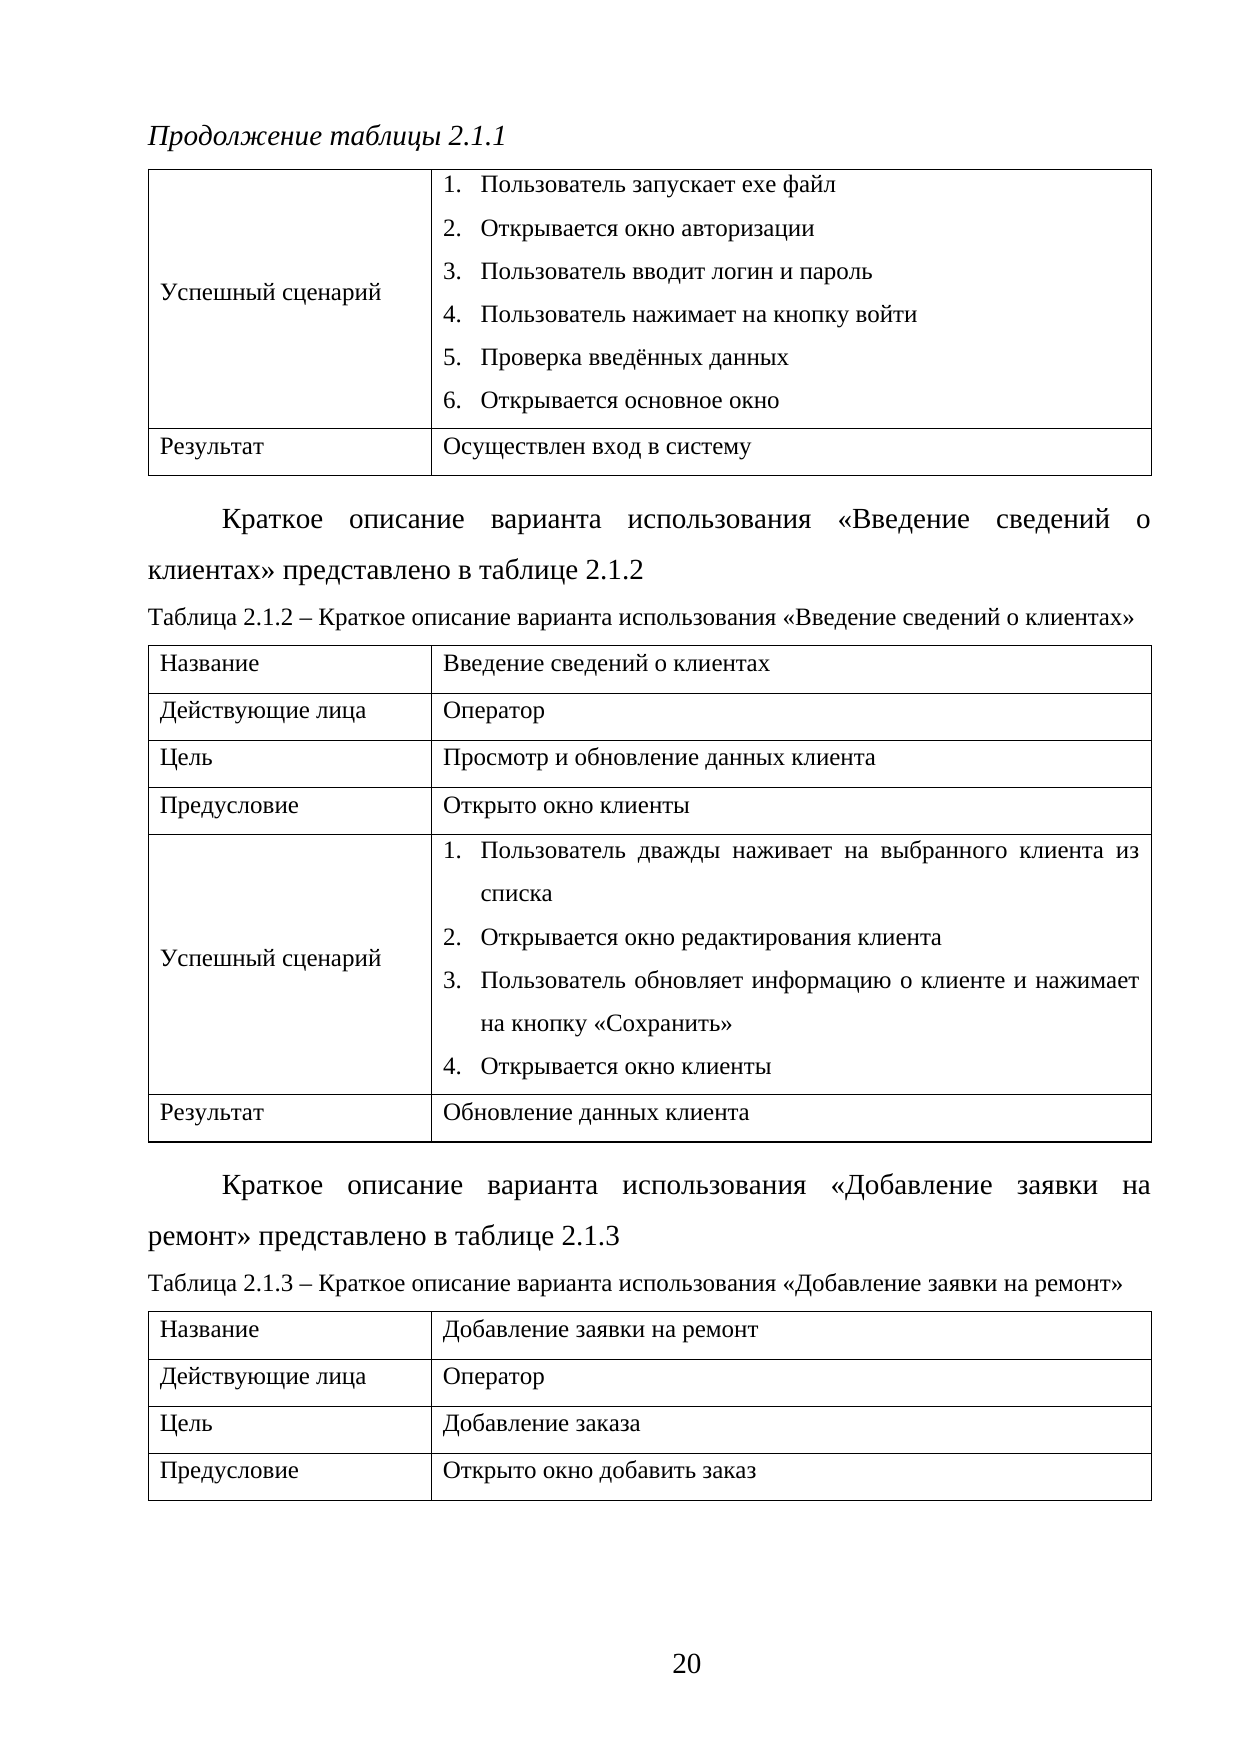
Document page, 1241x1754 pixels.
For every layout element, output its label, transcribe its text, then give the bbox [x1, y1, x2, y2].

table_cell Результат [149, 429, 431, 475]
table_cell Действующие лица [149, 694, 431, 740]
table_cell Успешный сценарий [149, 835, 431, 1094]
table_cell Открыто окно клиенты [432, 788, 1151, 834]
table_header Введение сведений о клиентах [432, 646, 1151, 692]
table_header Пользователь запускает exe файл Открывается окно авторизации Пользователь вводит логин и пароль Пользователь нажимает на кнопку войти Проверка введённых данных Открывается основное окно [432, 170, 1151, 428]
table_cell Предусловие [149, 788, 431, 834]
text Краткое описание варианта использования «Добавление заявки на ремонт» представлено в таблице 2.1.3 [148, 1167, 1152, 1251]
table_cell Пользователь дважды наживает на выбранного клиента из списка Открывается окно редактирования клиента Пользователь обновляет информацию о клиенте и нажимает на кнопку «Сохранить» Открывается окно клиенты [432, 835, 1151, 1094]
table_header Название [149, 646, 431, 692]
table_header Добавление заявки на ремонт [432, 1312, 1151, 1358]
table_cell Предусловие [149, 1454, 431, 1500]
table_cell Результат [149, 1095, 431, 1141]
text Таблица 2.1.3 – Краткое описание варианта использования «Добавление заявки на ремонт» [148, 1268, 1152, 1297]
table_cell Осуществлен вход в систему [432, 429, 1151, 475]
table_header Успешный сценарий [149, 170, 431, 428]
text Продолжение таблицы 2.1.1 [148, 118, 1152, 152]
table_cell Оператор [432, 1360, 1151, 1406]
table_cell Просмотр и обновление данных клиента [432, 741, 1151, 787]
table_cell Добавление заказа [432, 1407, 1151, 1453]
table_cell Оператор [432, 694, 1151, 740]
table_cell Цель [149, 1407, 431, 1453]
table_cell Цель [149, 741, 431, 787]
table_cell Открыто окно добавить заказ [432, 1454, 1151, 1500]
text Краткое описание варианта использования «Введение сведений о клиентах» представлено в таблице 2.1.2 [148, 501, 1152, 585]
table_header Название [149, 1312, 431, 1358]
table_cell Обновление данных клиента [432, 1095, 1151, 1141]
text Таблица 2.1.2 – Краткое описание варианта использования «Введение сведений о клиентах» [148, 602, 1152, 631]
table_cell Действующие лица [149, 1360, 431, 1406]
